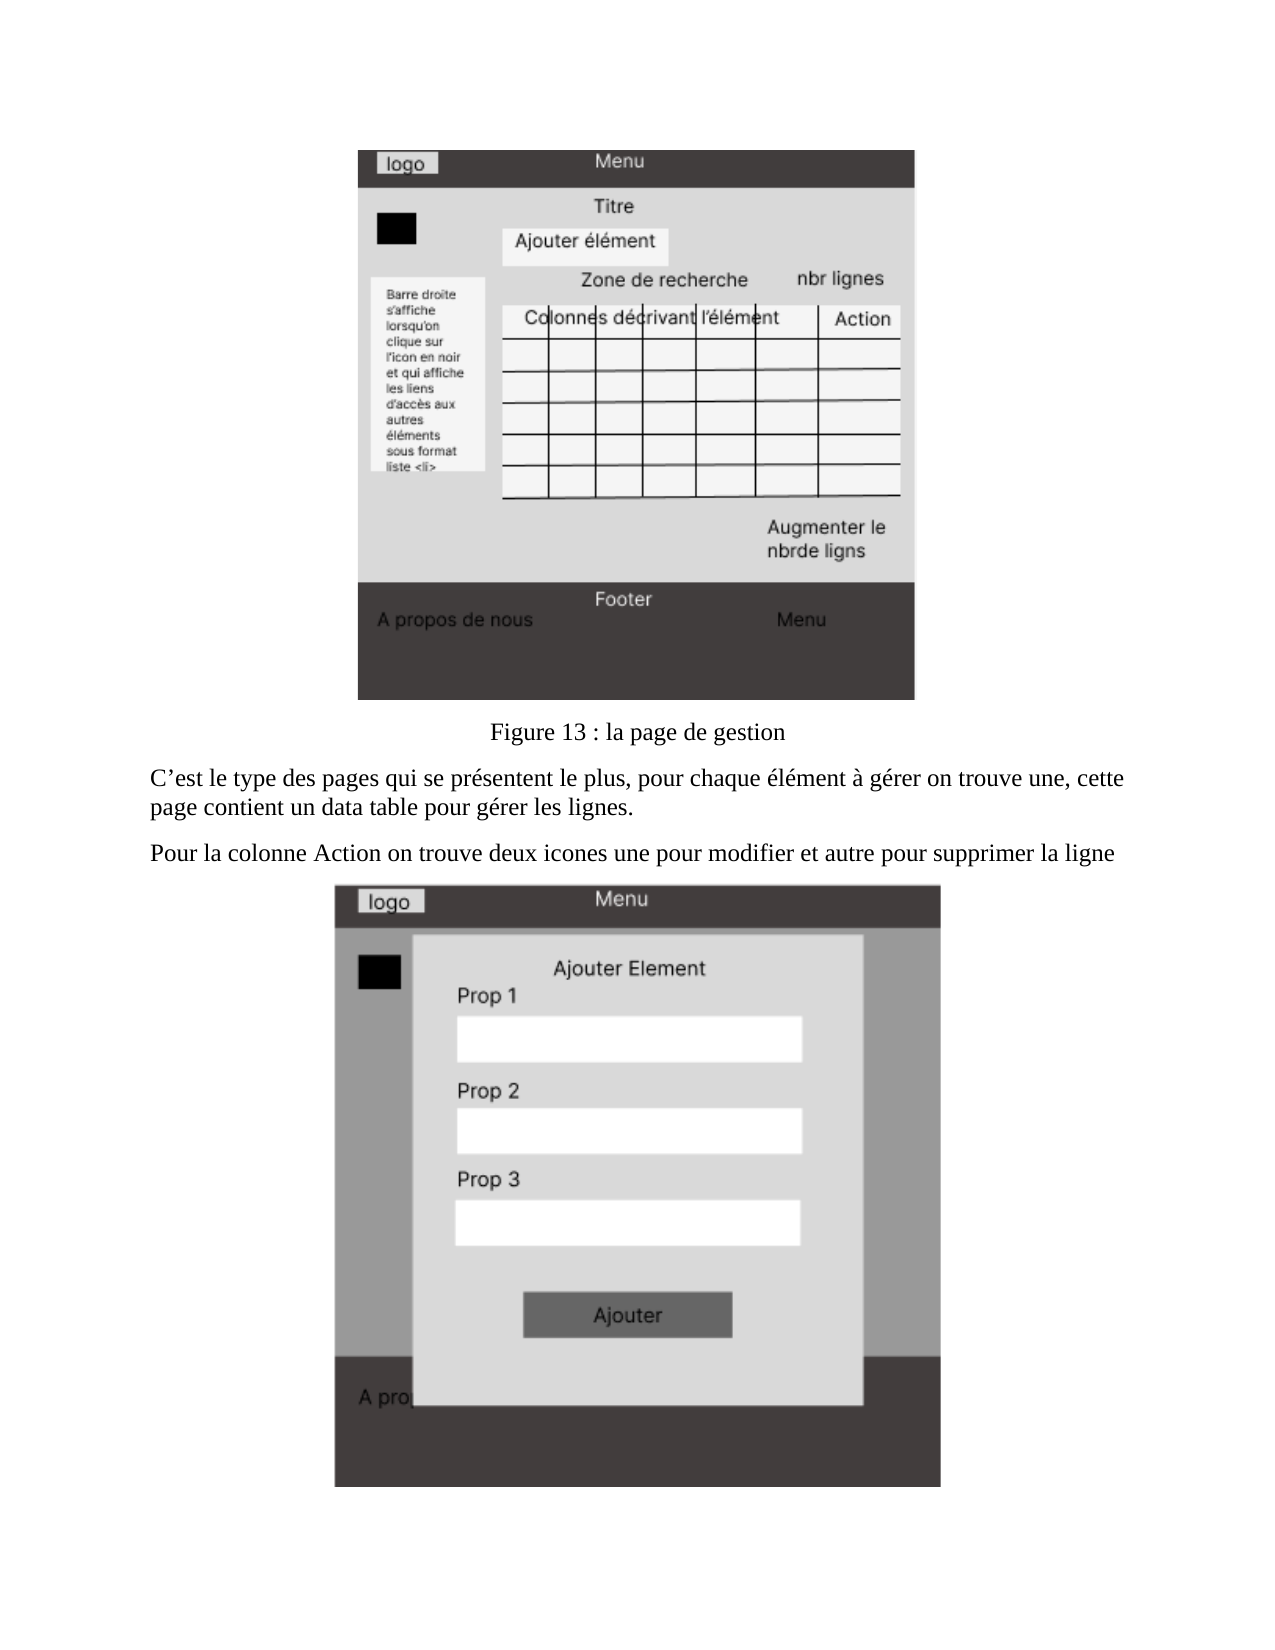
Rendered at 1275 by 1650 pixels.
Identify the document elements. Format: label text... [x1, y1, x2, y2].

text C’est le type des pages qui se présentent le plus, pour chaque élément à gérer on trouve une, cette page contient un data table pour gérer les lignes. [150, 763, 1125, 821]
picture [334, 883, 941, 1487]
text Pour la colonne Action on trouve deux icones une pour modifier et autre pour supprimer la ligne [150, 838, 1125, 867]
text Figure 13 : la page de gestion [150, 717, 1125, 746]
picture [357, 150, 918, 700]
